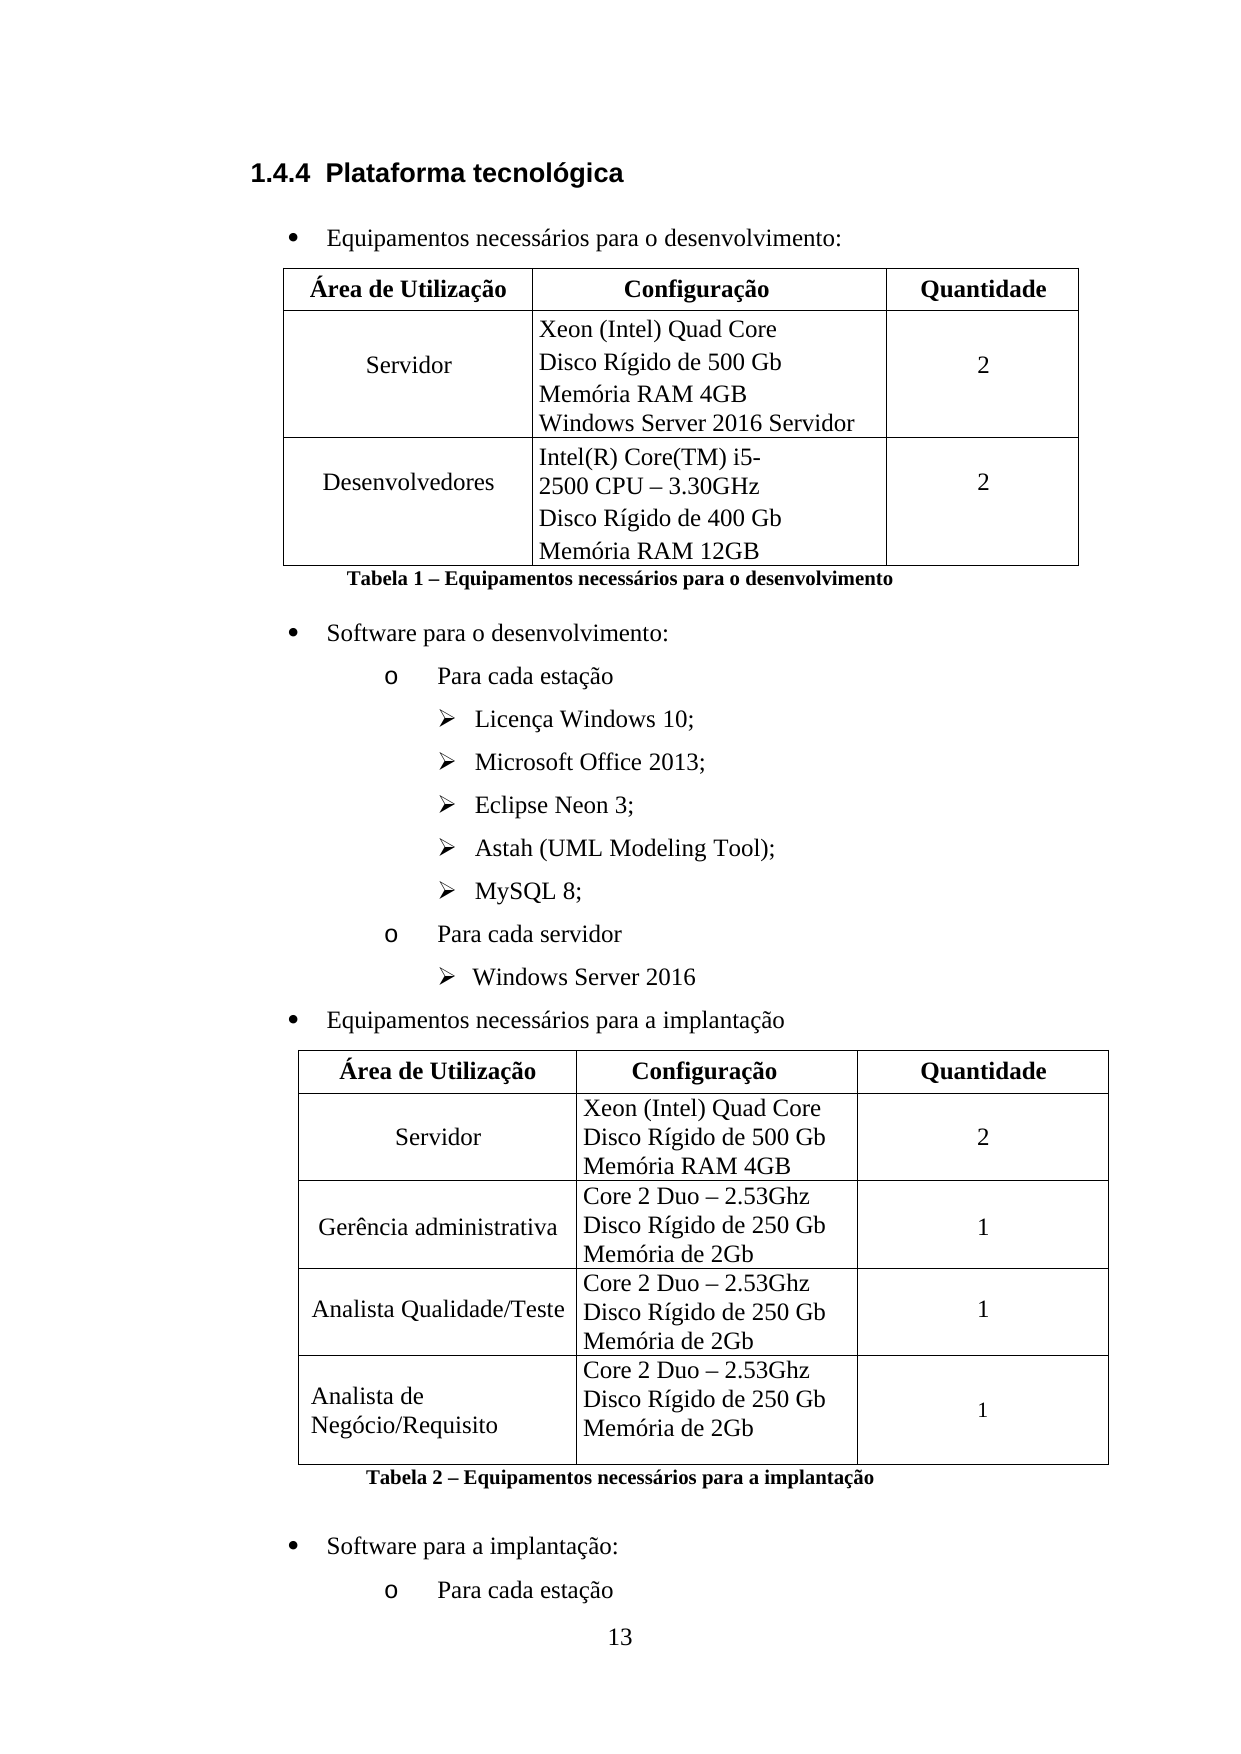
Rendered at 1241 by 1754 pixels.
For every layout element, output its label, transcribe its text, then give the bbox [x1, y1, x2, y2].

text Tabela 1 – Equipamentos necessários para o desenvolvimento [325, 566, 915, 590]
table_cell Xeon (Intel) Quad Core Disco Rígido de 500 Gb Memória RAM 4GB Windows Server 2016 Servidor [533, 311, 886, 437]
table_cell Core 2 Duo – 2.53Ghz Disco Rígido de 250 Gb Memória de 2Gb [577, 1356, 857, 1464]
list Software para o desenvolvimento: [289, 618, 1151, 647]
list Equipamentos necessários para a implantação [289, 1006, 1151, 1034]
table_cell Analista de Negócio/Requisito [299, 1356, 576, 1464]
table_cell Core 2 Duo – 2.53Ghz Disco Rígido de 250 Gb Memória de 2Gb [577, 1269, 857, 1355]
table_header Área de Utilização [284, 269, 532, 309]
table_header Configuração [533, 269, 886, 309]
list Astah (UML Modeling Tool); [437, 833, 1151, 862]
table_cell 1 [858, 1269, 1108, 1355]
subtitle Plataforma tecnológica [250, 157, 1151, 188]
table_cell 2 [858, 1094, 1108, 1180]
list Eclipse Neon 3; [437, 790, 1151, 819]
table_cell Core 2 Duo – 2.53Ghz Disco Rígido de 250 Gb Memória de 2Gb [577, 1181, 857, 1268]
table_header Quantidade [858, 1051, 1108, 1092]
list Software para a implantação: [289, 1531, 1151, 1560]
table_header Quantidade [887, 269, 1078, 309]
table_cell Servidor [299, 1094, 576, 1180]
table_cell 1 [858, 1181, 1108, 1268]
list Para cada estação [383, 661, 1151, 692]
list Para cada estação [383, 1575, 1151, 1606]
table_cell Intel(R) Core(TM) i5-2500 CPU – 3.30GHz Disco Rígido de 400 Gb Memória RAM 12GB [533, 438, 886, 565]
table_cell 1 [858, 1356, 1108, 1464]
table_cell Xeon (Intel) Quad Core Disco Rígido de 500 Gb Memória RAM 4GB [577, 1094, 857, 1180]
table_cell Desenvolvedores [284, 438, 532, 565]
table_cell 2 [887, 438, 1078, 565]
table_cell 2 [887, 311, 1078, 437]
list Microsoft Office 2013; [437, 747, 1151, 776]
table_cell Servidor [284, 311, 532, 437]
list Para cada servidor [383, 919, 1151, 950]
table_cell Analista Qualidade/Teste [299, 1269, 576, 1355]
list Windows Server 2016 [437, 962, 1151, 991]
list Licença Windows 10; [437, 704, 1151, 733]
text Tabela 2 – Equipamentos necessários para a implantação [363, 1465, 877, 1489]
list MySQL 8; [437, 876, 1151, 905]
table_header Área de Utilização [299, 1051, 576, 1092]
table_cell Gerência administrativa [299, 1181, 576, 1268]
list Equipamentos necessários para o desenvolvimento: [289, 223, 1151, 252]
table_header Configuração [577, 1051, 857, 1092]
